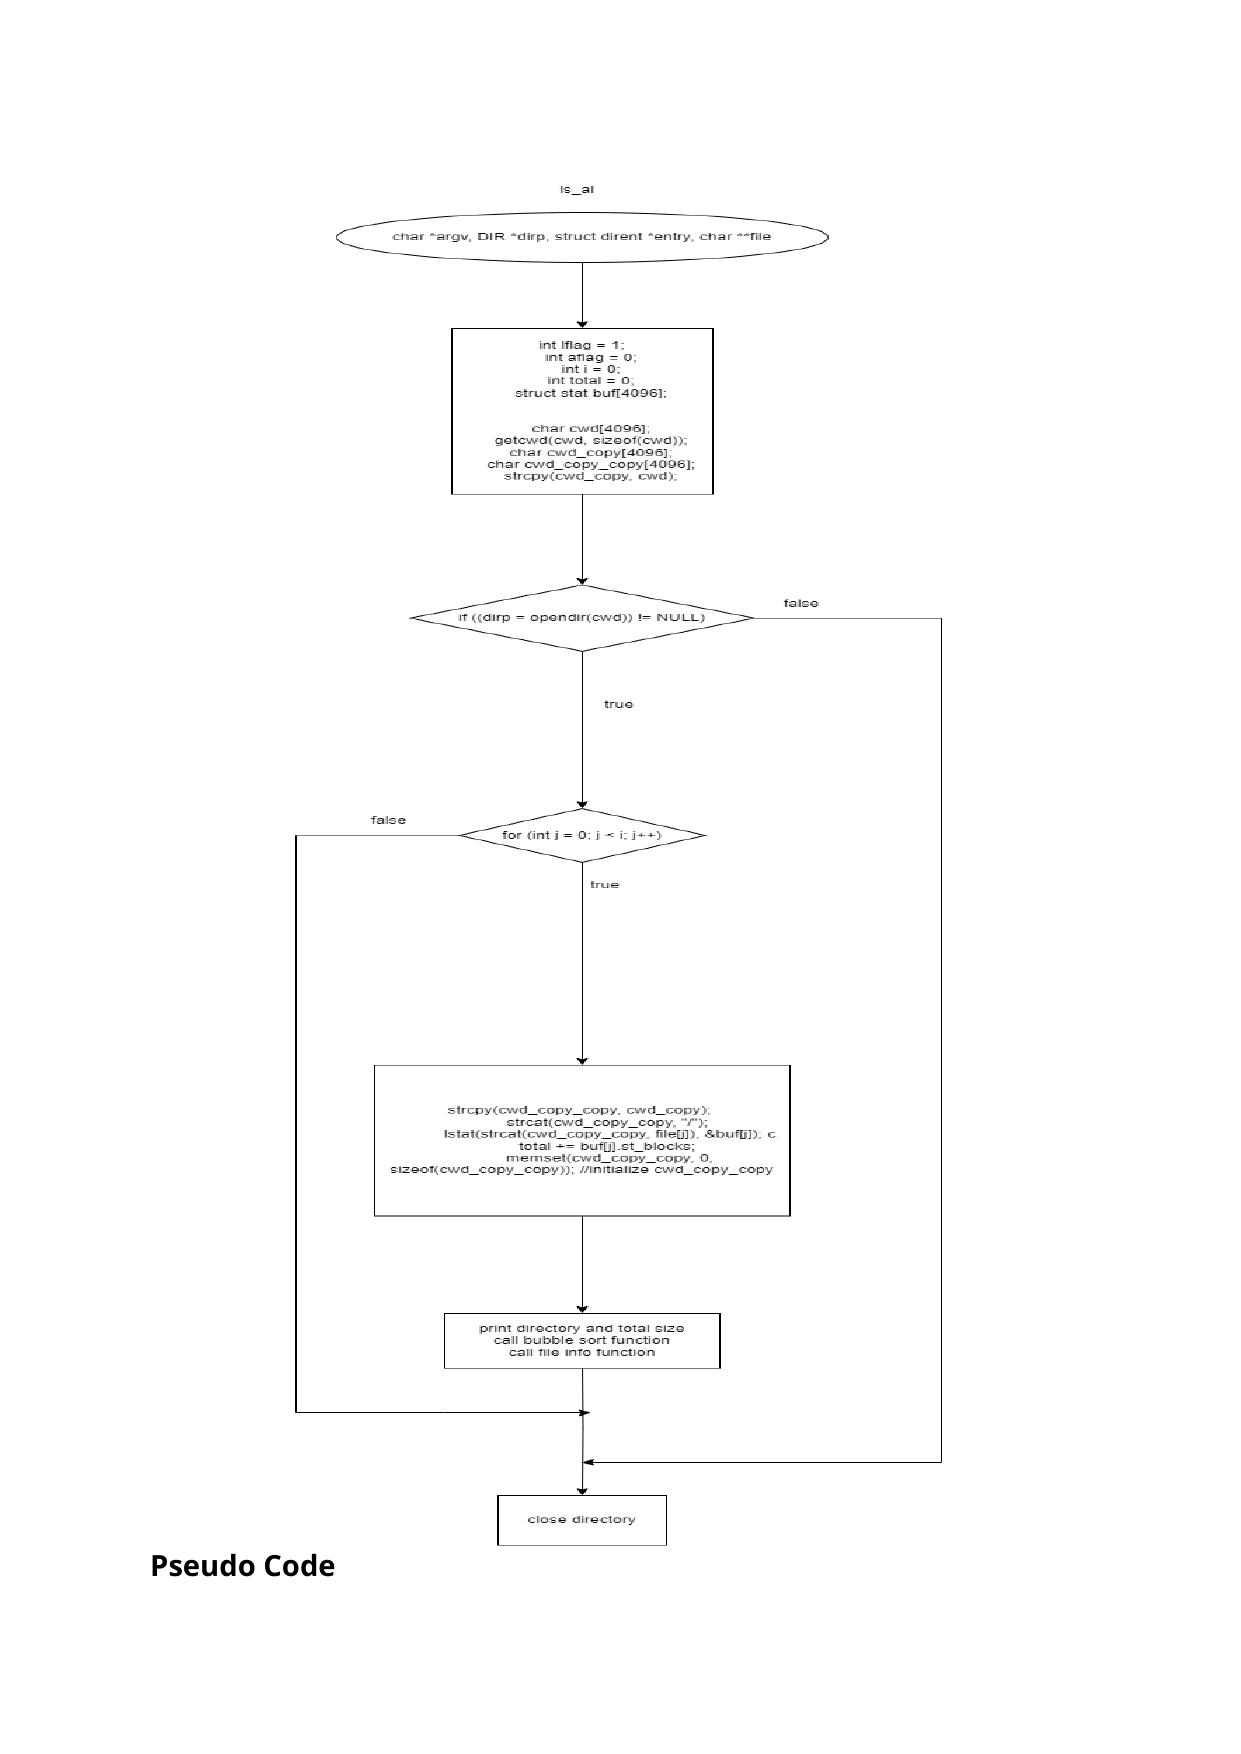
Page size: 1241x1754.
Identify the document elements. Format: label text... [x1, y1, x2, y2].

text Pseudo Code [150, 1545, 1090, 1585]
picture [286, 177, 954, 1546]
